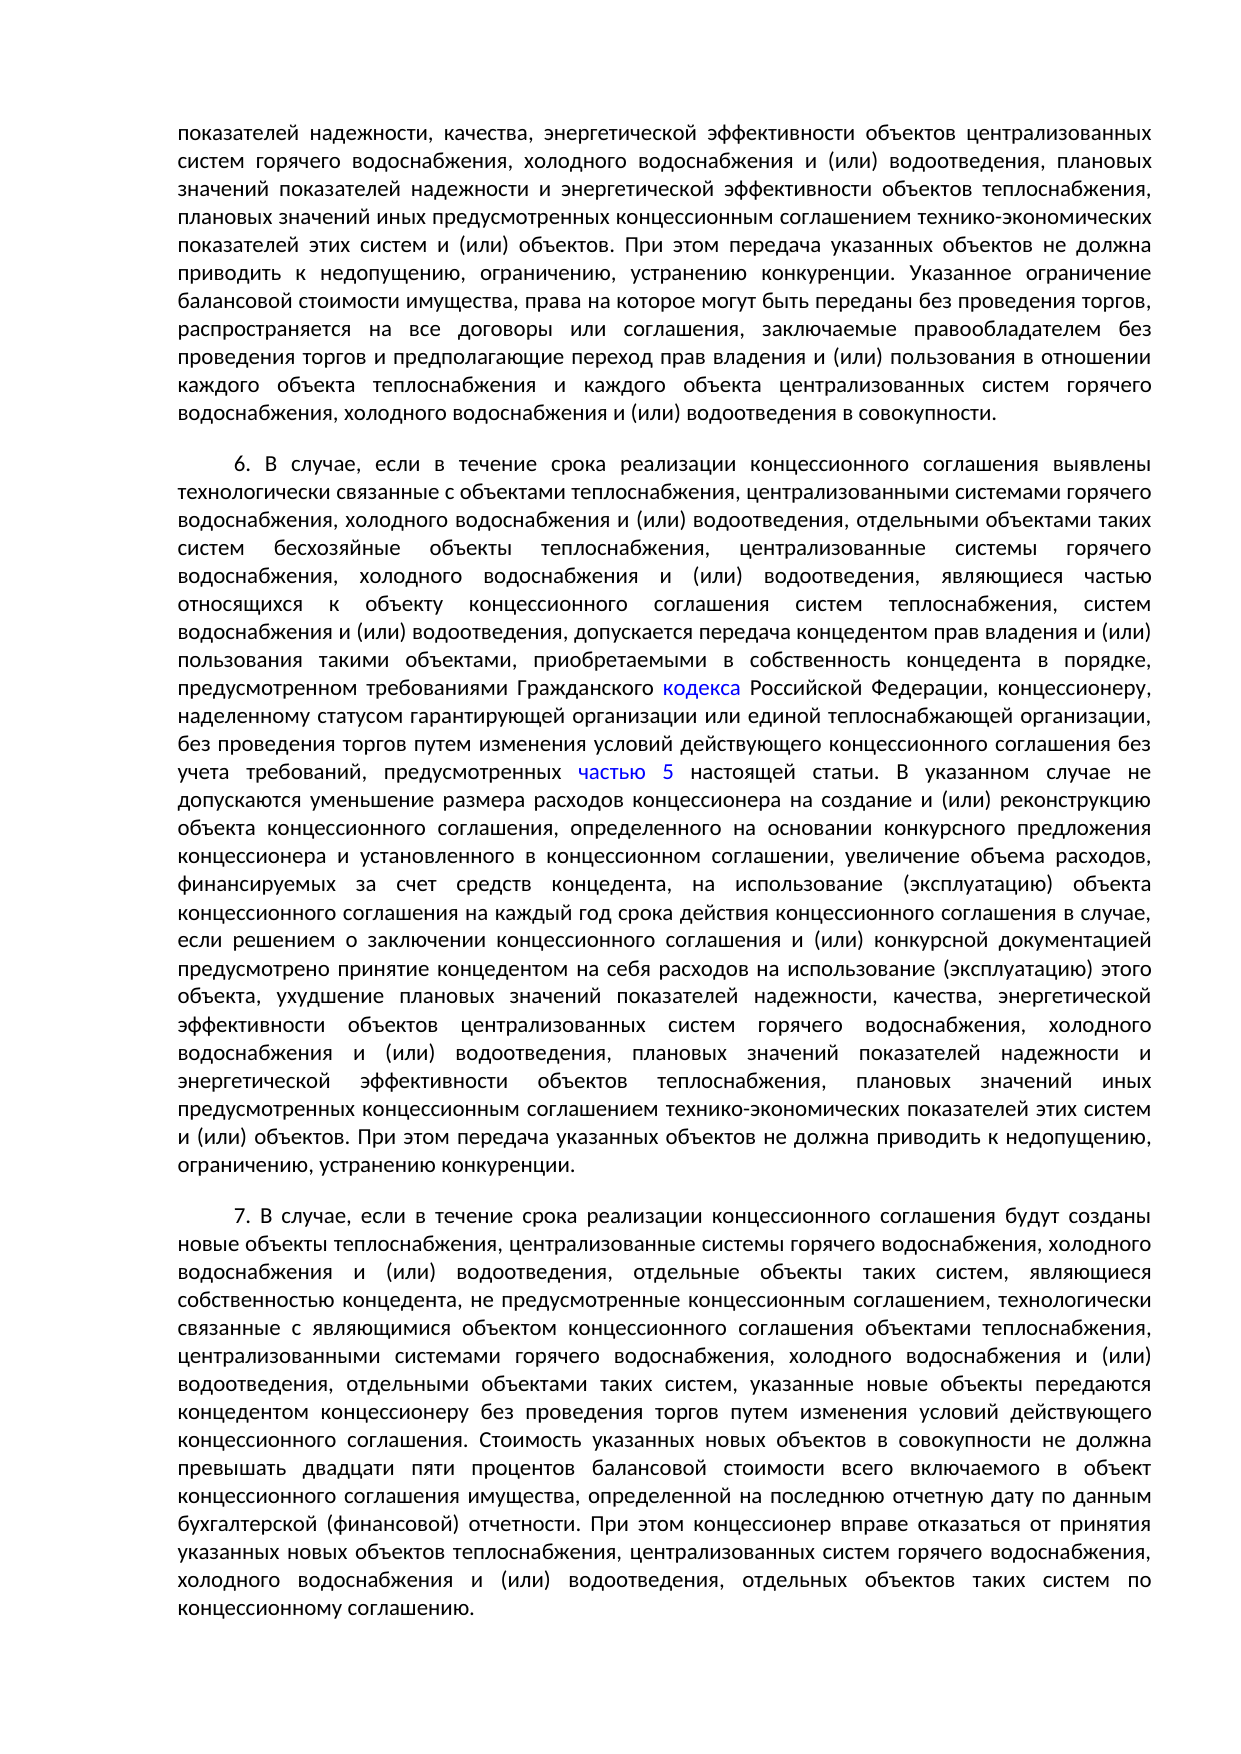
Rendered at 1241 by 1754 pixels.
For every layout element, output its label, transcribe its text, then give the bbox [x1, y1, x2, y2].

text 6. В случае, если в течение срока реализации концессионного соглашения выявлены технологически связанные с объектами теплоснабжения, централизованными системами горячего водоснабжения, холодного водоснабжения и (или) водоотведения, отдельными объектами таких систем бесхозяйные объекты теплоснабжения, централизованные системы горячего водоснабжения, холодного водоснабжения и (или) водоотведения, являющиеся частью относящихся к объекту концессионного соглашения систем теплоснабжения, систем водоснабжения и (или) водоотведения, допускается передача концедентом прав владения и (или) пользования такими объектами, приобретаемыми в собственность концедента в порядке, предусмотренном требованиями Гражданского кодекса Российской Федерации, концессионеру, наделенному статусом гарантирующей организации или единой теплоснабжающей организации, без проведения торгов путем изменения условий действующего концессионного соглашения без учета требований, предусмотренных частью 5 настоящей статьи. В указанном случае не допускаются уменьшение размера расходов концессионера на создание и (или) реконструкцию объекта концессионного соглашения, определенного на основании конкурсного предложения концессионера и установленного в концессионном соглашении, увеличение объема расходов, финансируемых за счет средств концедента, на использование (эксплуатацию) объекта концессионного соглашения на каждый год срока действия концессионного соглашения в случае, если решением о заключении концессионного соглашения и (или) конкурсной документацией предусмотрено принятие концедентом на себя расходов на использование (эксплуатацию) этого объекта, ухудшение плановых значений показателей надежности, качества, энергетической эффективности объектов централизованных систем горячего водоснабжения, холодного водоснабжения и (или) водоотведения, плановых значений показателей надежности и энергетической эффективности объектов теплоснабжения, плановых значений иных предусмотренных концессионным соглашением технико-экономических показателей этих систем и (или) объектов. При этом передача указанных объектов не должна приводить к недопущению, ограничению, устранению конкуренции. [177, 449, 1152, 1178]
text 7. В случае, если в течение срока реализации концессионного соглашения будут созданы новые объекты теплоснабжения, централизованные системы горячего водоснабжения, холодного водоснабжения и (или) водоотведения, отдельные объекты таких систем, являющиеся собственностью концедента, не предусмотренные концессионным соглашением, технологически связанные с являющимися объектом концессионного соглашения объектами теплоснабжения, централизованными системами горячего водоснабжения, холодного водоснабжения и (или) водоотведения, отдельными объектами таких систем, указанные новые объекты передаются концедентом концессионеру без проведения торгов путем изменения условий действующего концессионного соглашения. Стоимость указанных новых объектов в совокупности не должна превышать двадцати пяти процентов балансовой стоимости всего включаемого в объект концессионного соглашения имущества, определенной на последнюю отчетную дату по данным бухгалтерской (финансовой) отчетности. При этом концессионер вправе отказаться от принятия указанных новых объектов теплоснабжения, централизованных систем горячего водоснабжения, холодного водоснабжения и (или) водоотведения, отдельных объектов таких систем по концессионному соглашению. [177, 1201, 1152, 1621]
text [177, 118, 1152, 426]
